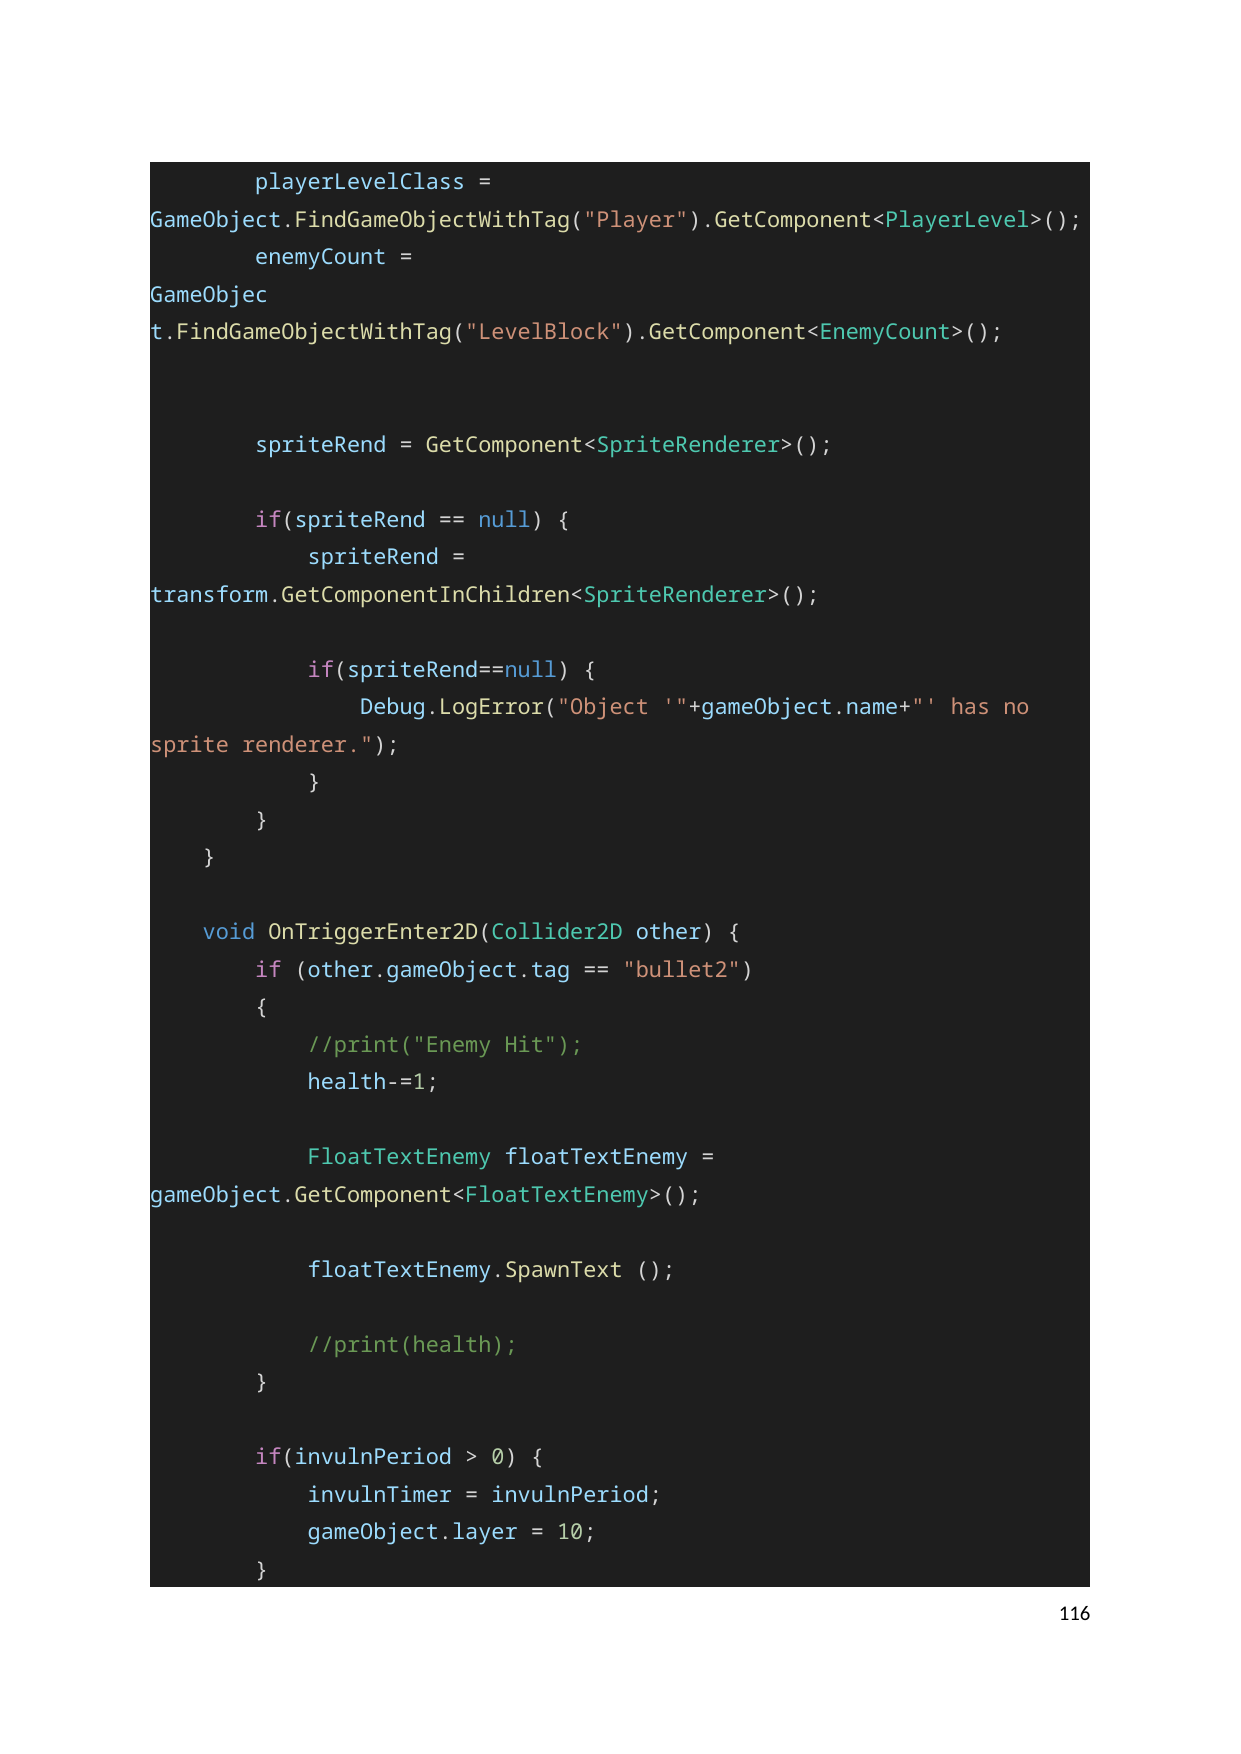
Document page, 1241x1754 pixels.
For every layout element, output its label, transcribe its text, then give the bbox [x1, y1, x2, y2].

text if(spriteRend==null) { [150, 650, 1090, 687]
text } [150, 1362, 1090, 1400]
text spriteRend = transform.GetComponentInChildren<SpriteRenderer>(); [150, 537, 1090, 612]
text //print("Enemy Hit"); [150, 1025, 1090, 1062]
text spriteRend = GetComponent<SpriteRenderer>(); [150, 425, 1090, 462]
text //print(health); [150, 1325, 1090, 1362]
text if (other.gameObject.tag == "bullet2") [150, 950, 1090, 987]
text health-=1; [150, 1062, 1090, 1100]
text playerLevelClass = GameObject.FindGameObjectWithTag("Player").GetComponent<PlayerLevel>(); [150, 162, 1090, 237]
text enemyCount = GameObject.FindGameObjectWithTag("LevelBlock").GetComponent<EnemyCount>(); [150, 237, 1090, 350]
text Debug.LogError("Object '"+gameObject.name+"' has no sprite renderer."); [150, 687, 1090, 762]
text if(invulnPeriod > 0) { [150, 1437, 1090, 1475]
text } [150, 837, 1090, 875]
text gameObject.layer = 10; [150, 1512, 1090, 1550]
text if(spriteRend == null) { [150, 500, 1090, 537]
text } [150, 800, 1090, 837]
text } [150, 1550, 1090, 1587]
text void OnTriggerEnter2D(Collider2D other) { [150, 912, 1090, 950]
text floatTextEnemy.SpawnText (); [150, 1250, 1090, 1287]
text FloatTextEnemy floatTextEnemy = gameObject.GetComponent<FloatTextEnemy>(); [150, 1137, 1090, 1212]
text } [150, 762, 1090, 800]
text { [150, 987, 1090, 1025]
text invulnTimer = invulnPeriod; [150, 1475, 1090, 1512]
